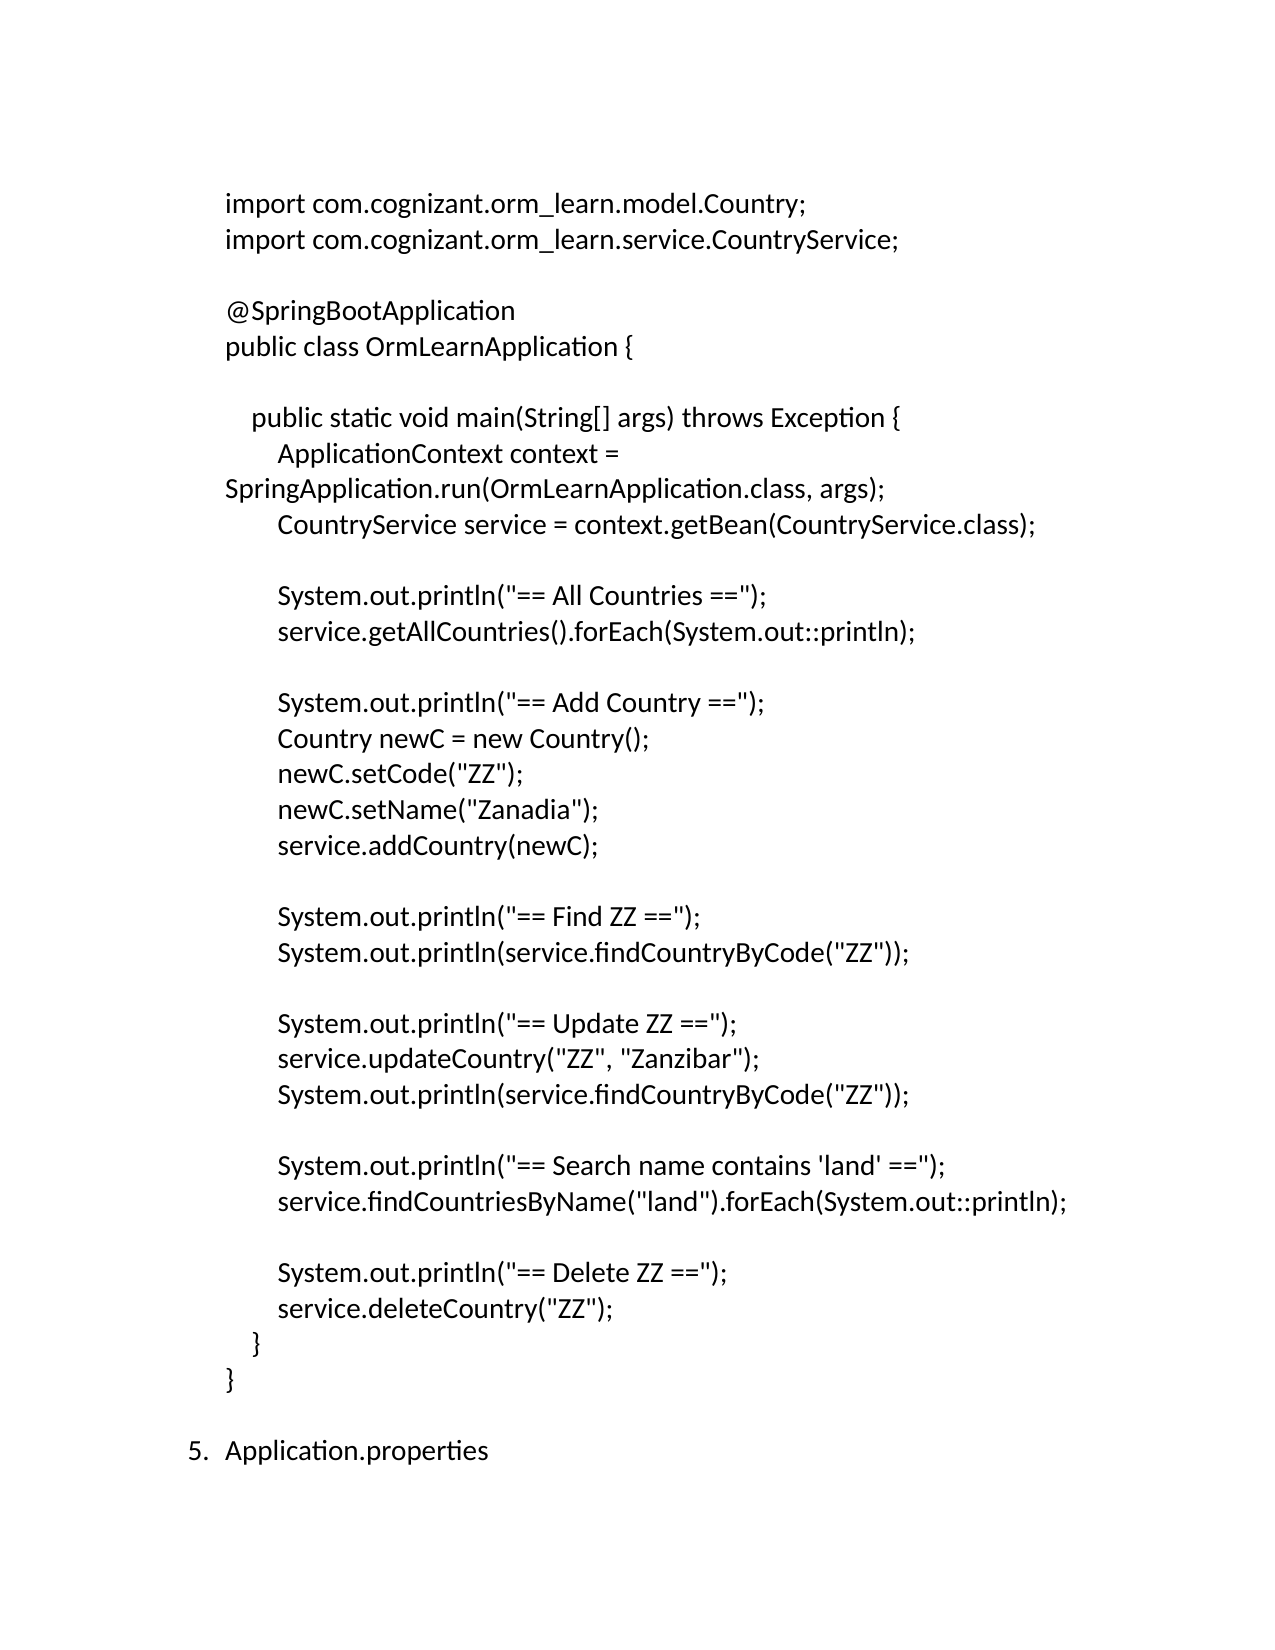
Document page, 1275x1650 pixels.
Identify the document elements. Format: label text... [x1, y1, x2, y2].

list newC.setCode("ZZ"); [225, 756, 1125, 791]
list System.out.println(service.findCountryByCode("ZZ")); [225, 934, 1125, 969]
list Application.properties [187, 1432, 1125, 1468]
list Country newC = new Country(); [225, 720, 1125, 756]
list System.out.println(service.findCountryByCode("ZZ")); [225, 1076, 1125, 1112]
list ApplicationContext context = SpringApplication.run(OrmLearnApplication.class, args); [225, 435, 1125, 506]
list System.out.println("== Search name contains 'land' =="); [225, 1147, 1125, 1183]
list System.out.println("== Find ZZ =="); [225, 898, 1125, 934]
list @SpringBootApplication [225, 292, 1125, 328]
list newC.setName("Zanadia"); [225, 791, 1125, 827]
list System.out.println("== Delete ZZ =="); [225, 1254, 1125, 1290]
list System.out.println("== Update ZZ =="); [225, 1005, 1125, 1041]
list service.deleteCountry("ZZ"); [225, 1290, 1125, 1326]
list } [225, 1361, 1125, 1397]
list service.getAllCountries().forEach(System.out::println); [225, 613, 1125, 649]
list public class OrmLearnApplication { [225, 328, 1125, 364]
list } [225, 1326, 1125, 1361]
list System.out.println("== All Countries =="); [225, 577, 1125, 613]
list public static void main(String[] args) throws Exception { [225, 399, 1125, 435]
list service.addCountry(newC); [225, 827, 1125, 862]
list service.updateCountry("ZZ", "Zanzibar"); [225, 1041, 1125, 1076]
list import com.cognizant.orm_learn.service.CountryService; [225, 221, 1125, 257]
list service.findCountriesByName("land").forEach(System.out::println); [225, 1183, 1125, 1219]
list System.out.println("== Add Country =="); [225, 684, 1125, 720]
list CountryService service = context.getBean(CountryService.class); [225, 506, 1125, 542]
list import com.cognizant.orm_learn.model.Country; [225, 186, 1125, 221]
